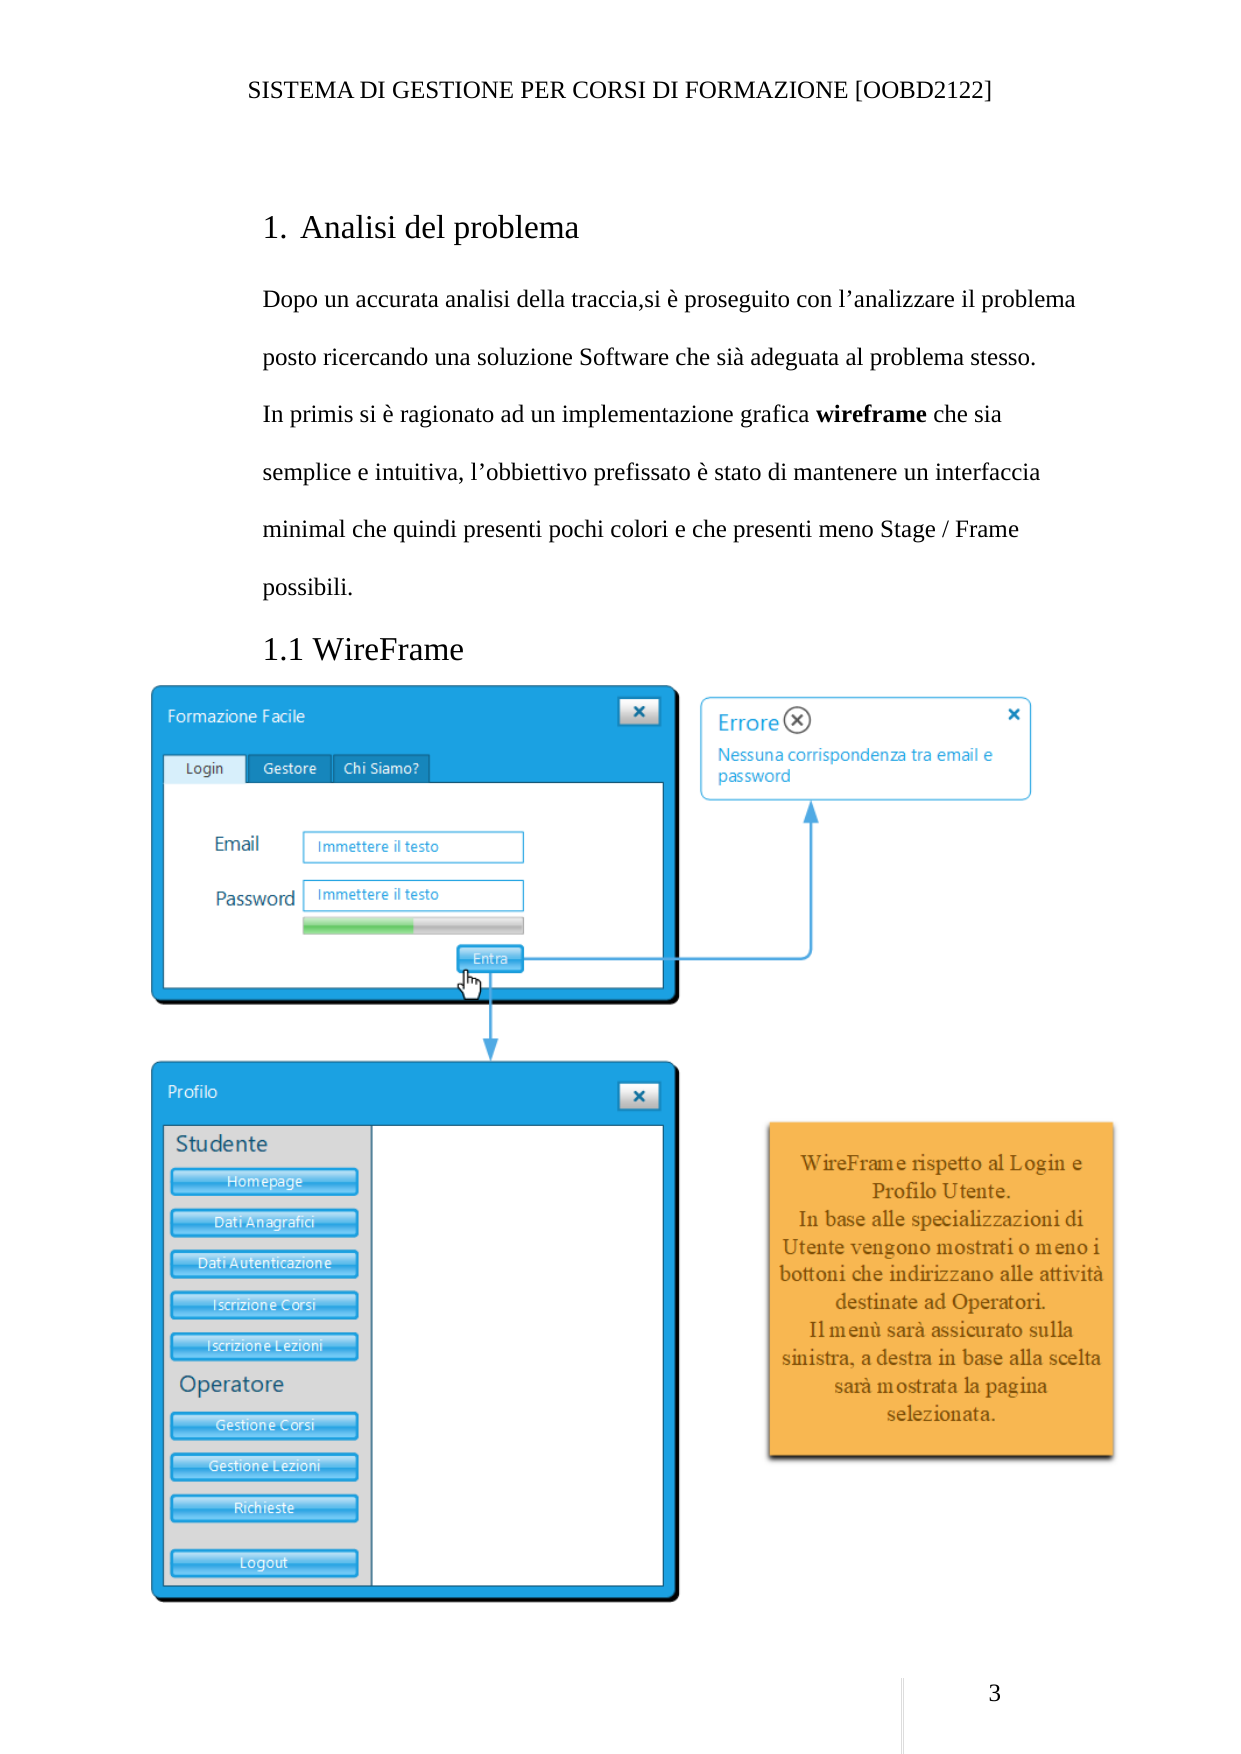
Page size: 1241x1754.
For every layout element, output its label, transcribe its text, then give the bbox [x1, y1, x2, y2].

list Analisi del problema [262, 207, 1090, 246]
picture [150, 684, 1122, 1603]
list Dopo un accurata analisi della traccia,si è proseguito con l’analizzare il problema posto ricercando una soluzione Software che sià adeguata al problema stesso. [262, 284, 1090, 370]
list 1.1 WireFrame [262, 629, 1090, 667]
list In primis si è ragionato ad un implementazione grafica wireframe che sia semplice e intuitiva, l’obbiettivo prefissato è stato di mantenere un interfaccia minimal che quindi presenti pochi colori e che presenti meno Stage / Frame possibili. [262, 399, 1090, 600]
